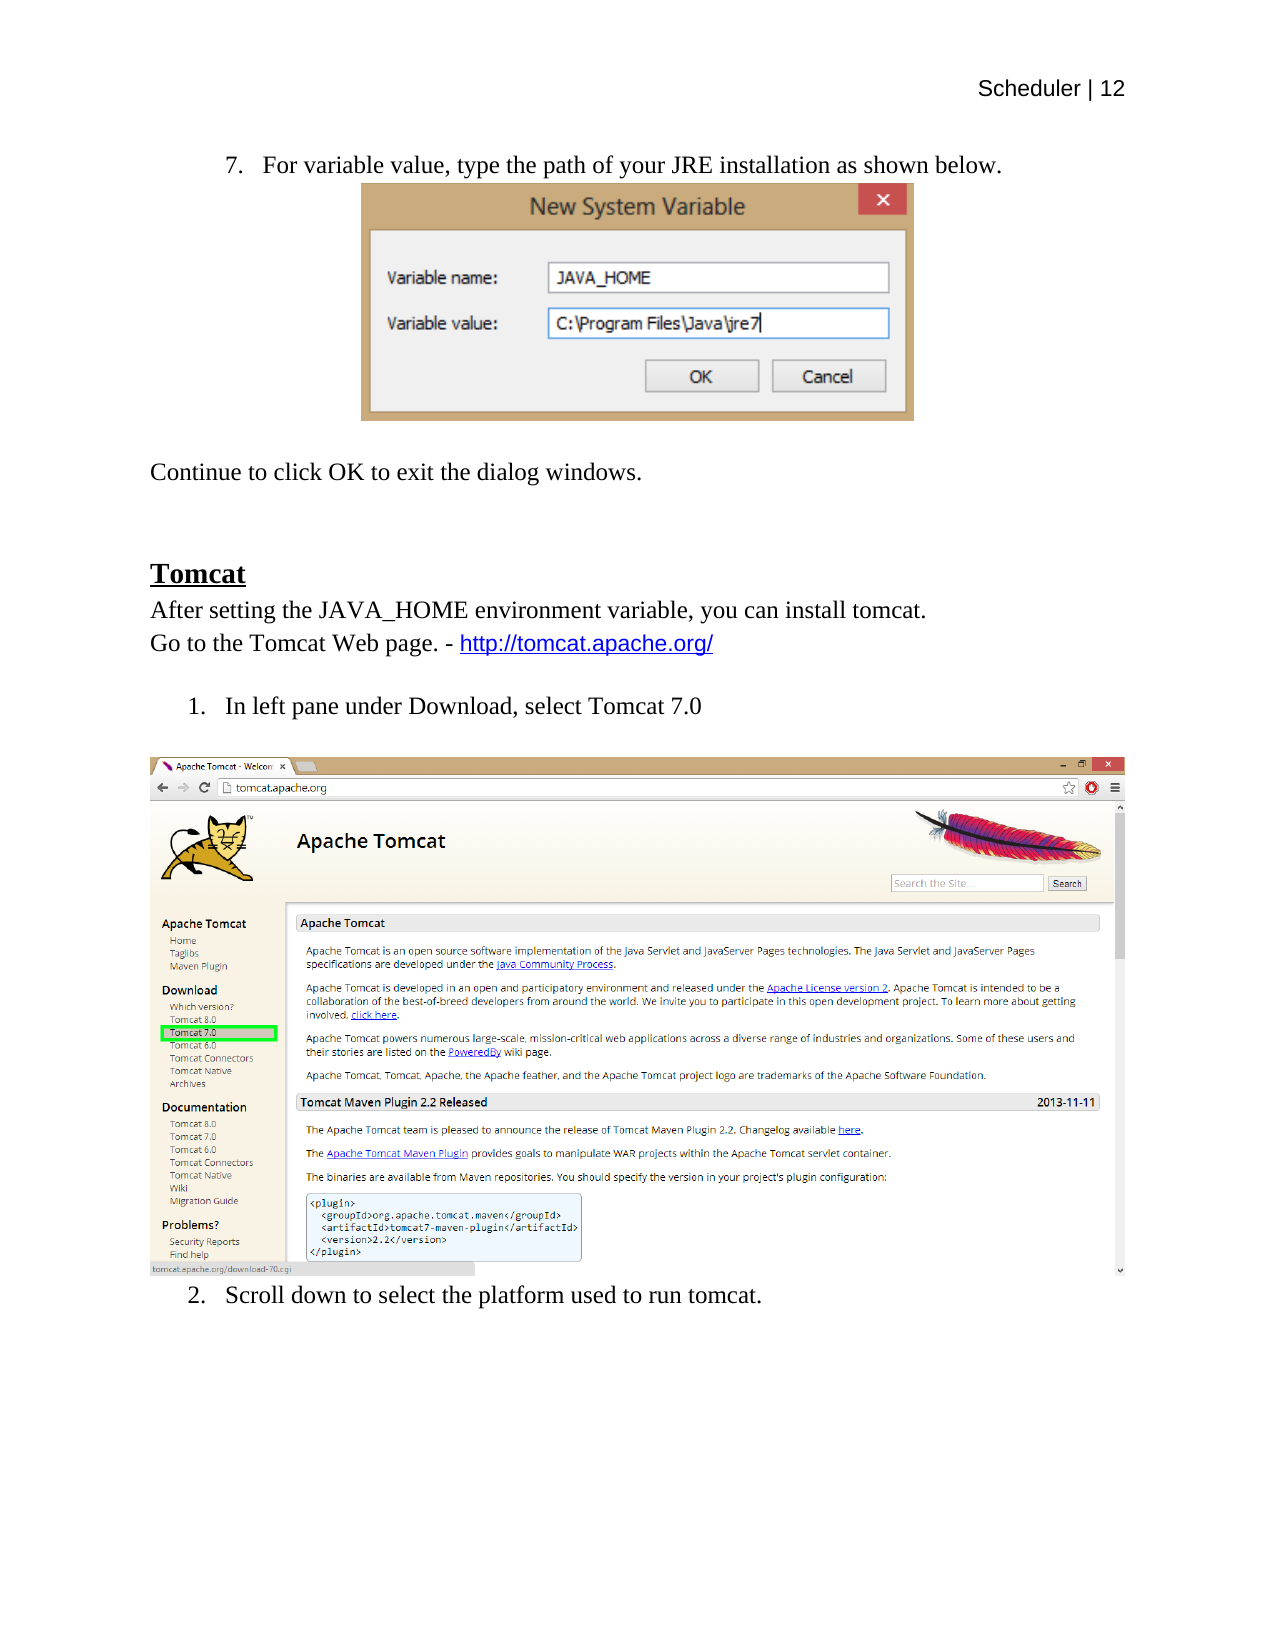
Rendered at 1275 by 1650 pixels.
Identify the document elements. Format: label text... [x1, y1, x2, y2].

picture [361, 183, 914, 421]
text Continue to click OK to exit the dialog windows. [150, 457, 1125, 486]
list Scroll down to select the platform used to run tomcat. [187, 1280, 1125, 1309]
text After setting the JAVA_HOME environment variable, you can install tomcat. [150, 595, 1125, 624]
text Tomcat [150, 556, 1125, 590]
text Go to the Tomcat Web page. - http://tomcat.apache.org/ [150, 628, 1125, 657]
picture [150, 757, 1125, 1276]
list For variable value, type the path of your JRE installation as shown below. [225, 150, 1125, 179]
list In left pane under Download, select Tomcat 7.0 [187, 691, 1125, 720]
